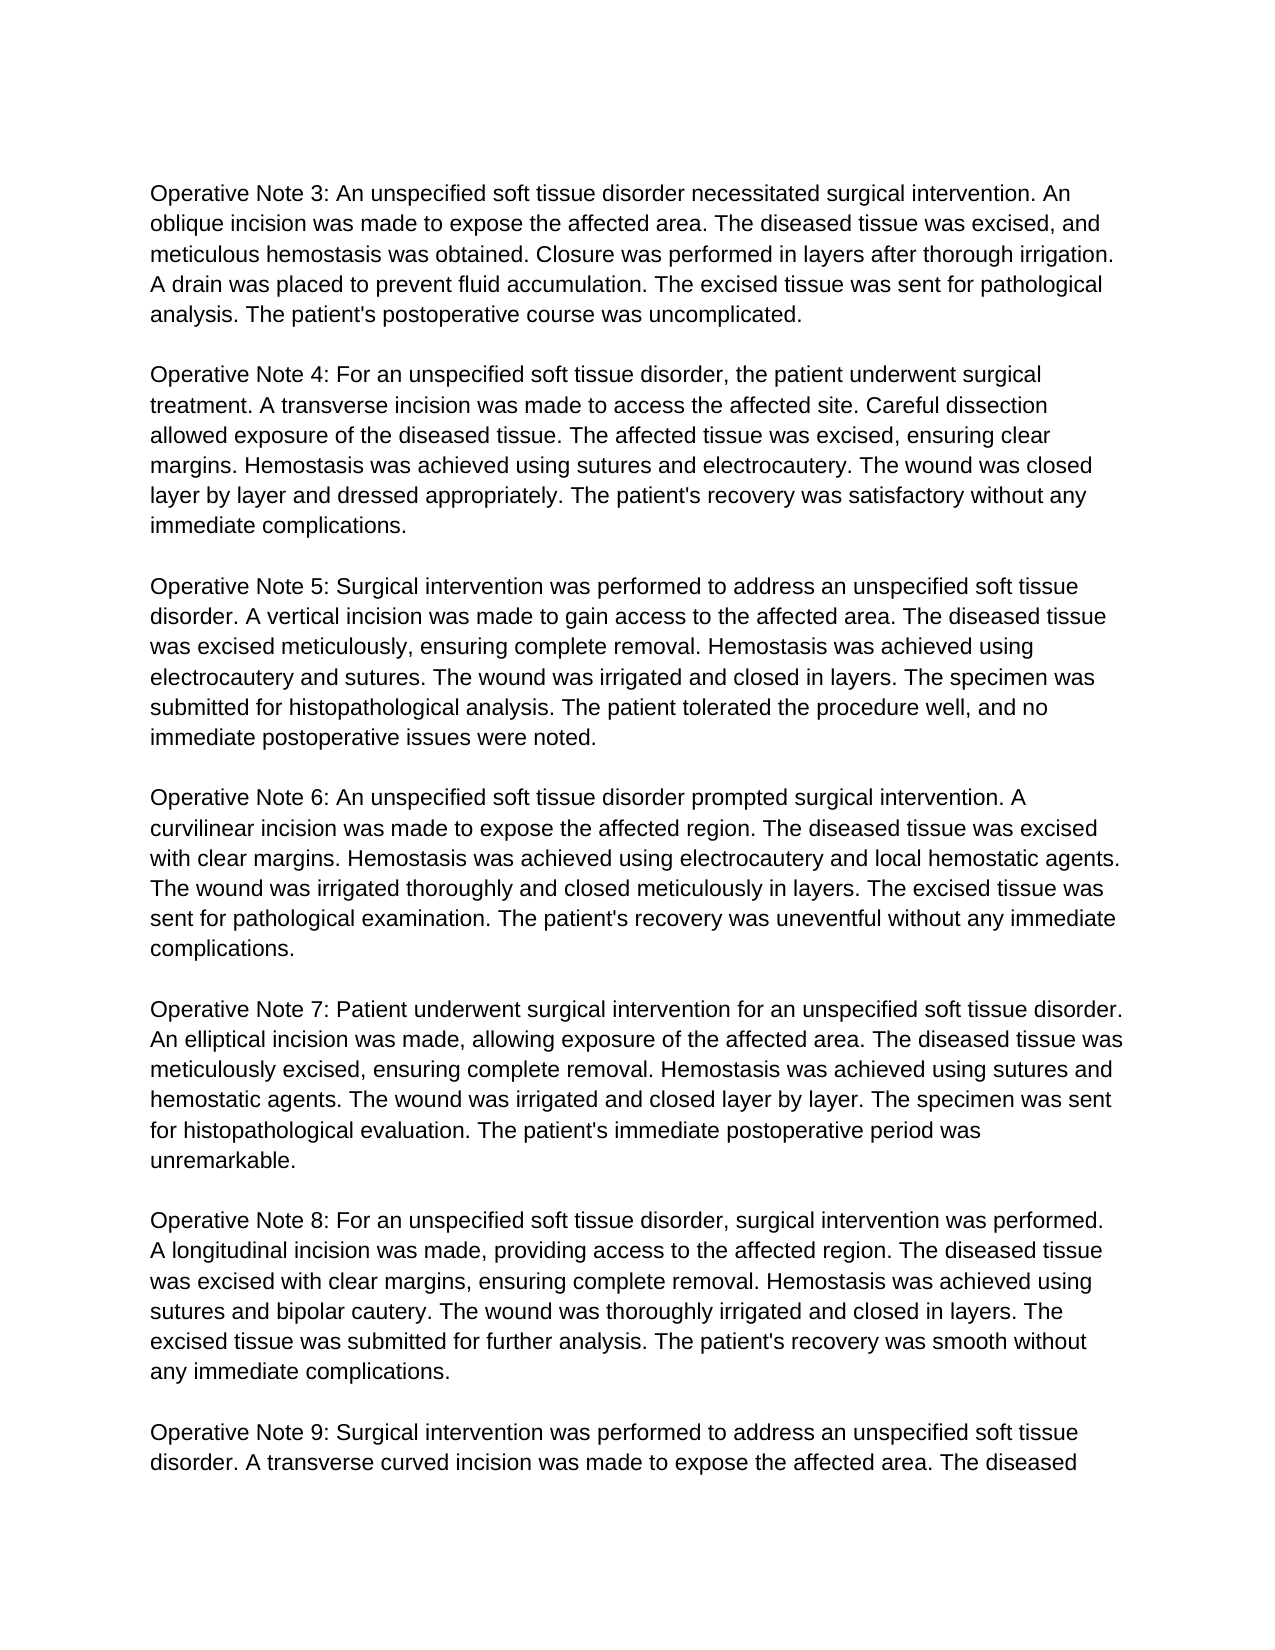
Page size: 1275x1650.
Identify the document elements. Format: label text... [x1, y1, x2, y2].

text Operative Note 5: Surgical intervention was performed to address an unspecified soft tissue disorder. A vertical incision was made to gain access to the affected area. The diseased tissue was excised meticulously, ensuring complete removal. Hemostasis was achieved using electrocautery and sutures. The wound was irrigated and closed in layers. The specimen was submitted for histopathological analysis. The patient tolerated the procedure well, and no immediate postoperative issues were noted. [150, 573, 1125, 750]
text Operative Note 7: Patient underwent surgical intervention for an unspecified soft tissue disorder. An elliptical incision was made, allowing exposure of the affected area. The diseased tissue was meticulously excised, ensuring complete removal. Hemostasis was achieved using sutures and hemostatic agents. The wound was irrigated and closed layer by layer. The specimen was sent for histopathological evaluation. The patient's immediate postoperative period was unremarkable. [150, 996, 1125, 1173]
text Operative Note 3: An unspecified soft tissue disorder necessitated surgical intervention. An oblique incision was made to expose the affected area. The diseased tissue was excised, and meticulous hemostasis was obtained. Closure was performed in layers after thorough irrigation. A drain was placed to prevent fluid accumulation. The excised tissue was sent for pathological analysis. The patient's postoperative course was uncomplicated. [150, 180, 1125, 327]
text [150, 1419, 1125, 1475]
text Operative Note 4: For an unspecified soft tissue disorder, the patient underwent surgical treatment. A transverse incision was made to access the affected site. Careful dissection allowed exposure of the diseased tissue. The affected tissue was excised, ensuring clear margins. Hemostasis was achieved using sutures and electrocautery. The wound was closed layer by layer and dressed appropriately. The patient's recovery was satisfactory without any immediate complications. [150, 361, 1125, 539]
text Operative Note 8: For an unspecified soft tissue disorder, surgical intervention was performed. A longitudinal incision was made, providing access to the affected region. The diseased tissue was excised with clear margins, ensuring complete removal. Hemostasis was achieved using sutures and bipolar cautery. The wound was thoroughly irrigated and closed in layers. The excised tissue was submitted for further analysis. The patient's recovery was smooth without any immediate complications. [150, 1207, 1125, 1385]
text Operative Note 6: An unspecified soft tissue disorder prompted surgical intervention. A curvilinear incision was made to expose the affected region. The diseased tissue was excised with clear margins. Hemostasis was achieved using electrocautery and local hemostatic agents. The wound was irrigated thoroughly and closed meticulously in layers. The excised tissue was sent for pathological examination. The patient's recovery was uneventful without any immediate complications. [150, 784, 1125, 962]
